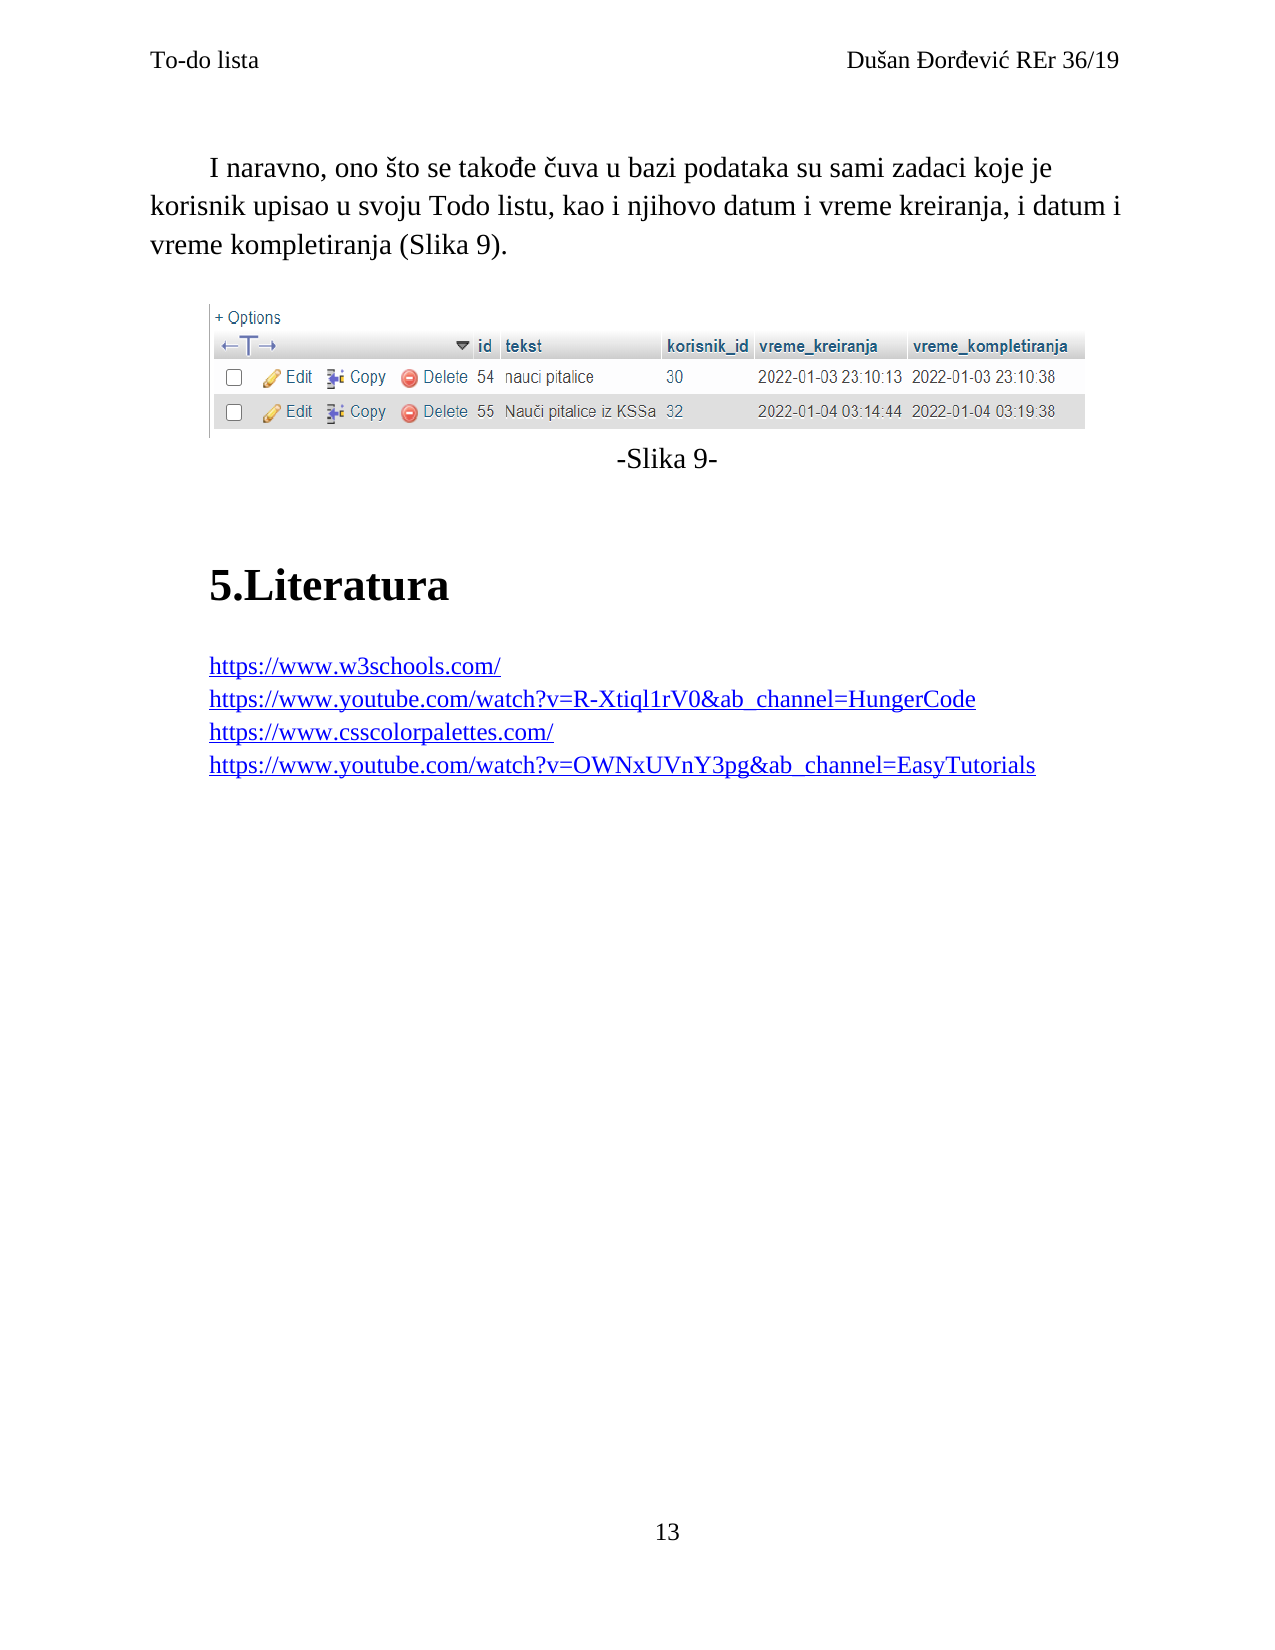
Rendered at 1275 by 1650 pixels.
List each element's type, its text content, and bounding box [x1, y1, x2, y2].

text https://www.youtube.com/watch?v=R-Xtiql1rV0&ab_channel=HungerCode [150, 684, 1125, 712]
text https://www.csscolorpalettes.com/ [150, 717, 1125, 746]
text 5.Literatura [150, 557, 1125, 610]
text https://www.w3schools.com/ [150, 651, 1125, 679]
text https://www.youtube.com/watch?v=OWNxUVnY3pg&ab_channel=EasyTutorials [150, 750, 1125, 778]
picture [209, 304, 1086, 438]
text -Slika 9- [150, 442, 1125, 475]
text I naravno, ono što se takođe čuva u bazi podataka su sami zadaci koje je korisnik upisao u svoju Todo listu, kao i njihovo datum i vreme kreiranja, i datum i vreme kompletiranja (Slika 9). [150, 150, 1125, 261]
